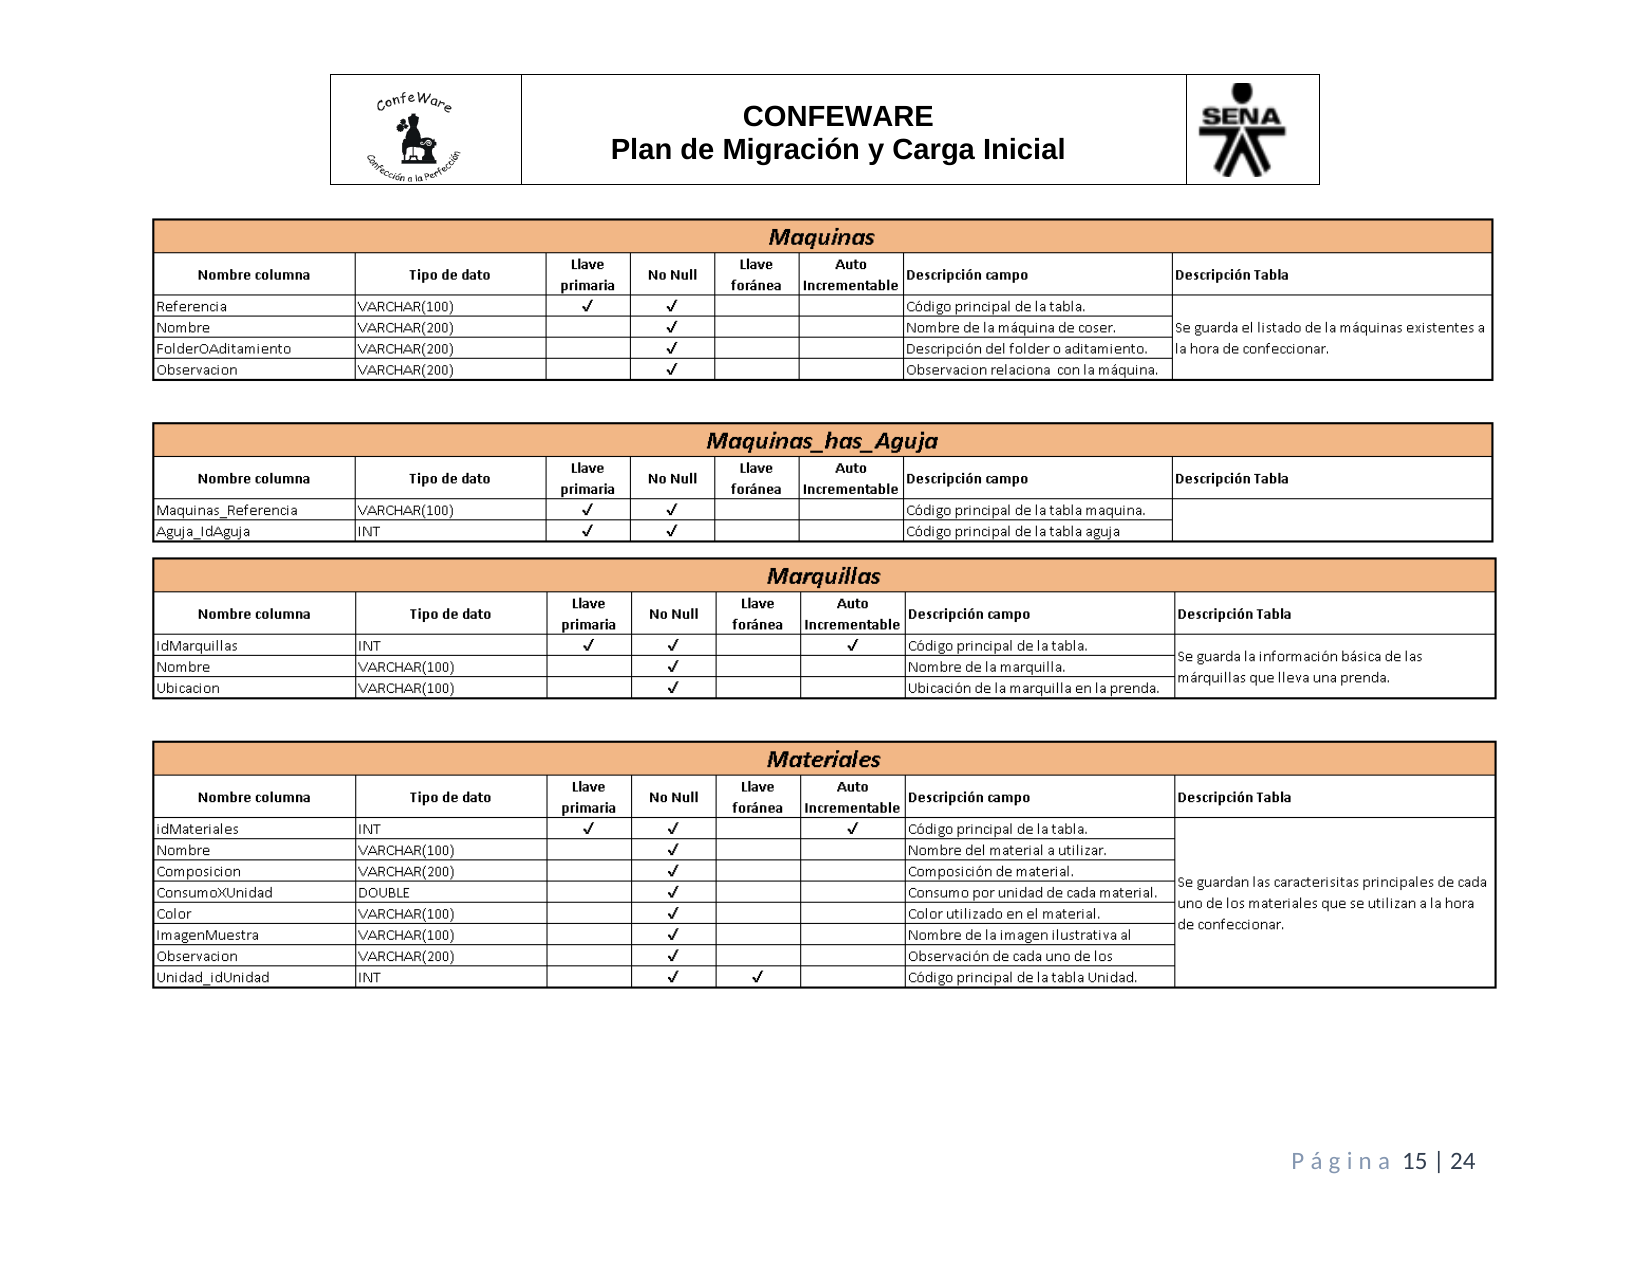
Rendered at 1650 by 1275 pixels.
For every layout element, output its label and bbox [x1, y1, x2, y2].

picture [1187, 83, 1290, 177]
picture [147, 210, 1503, 995]
picture [361, 90, 462, 181]
